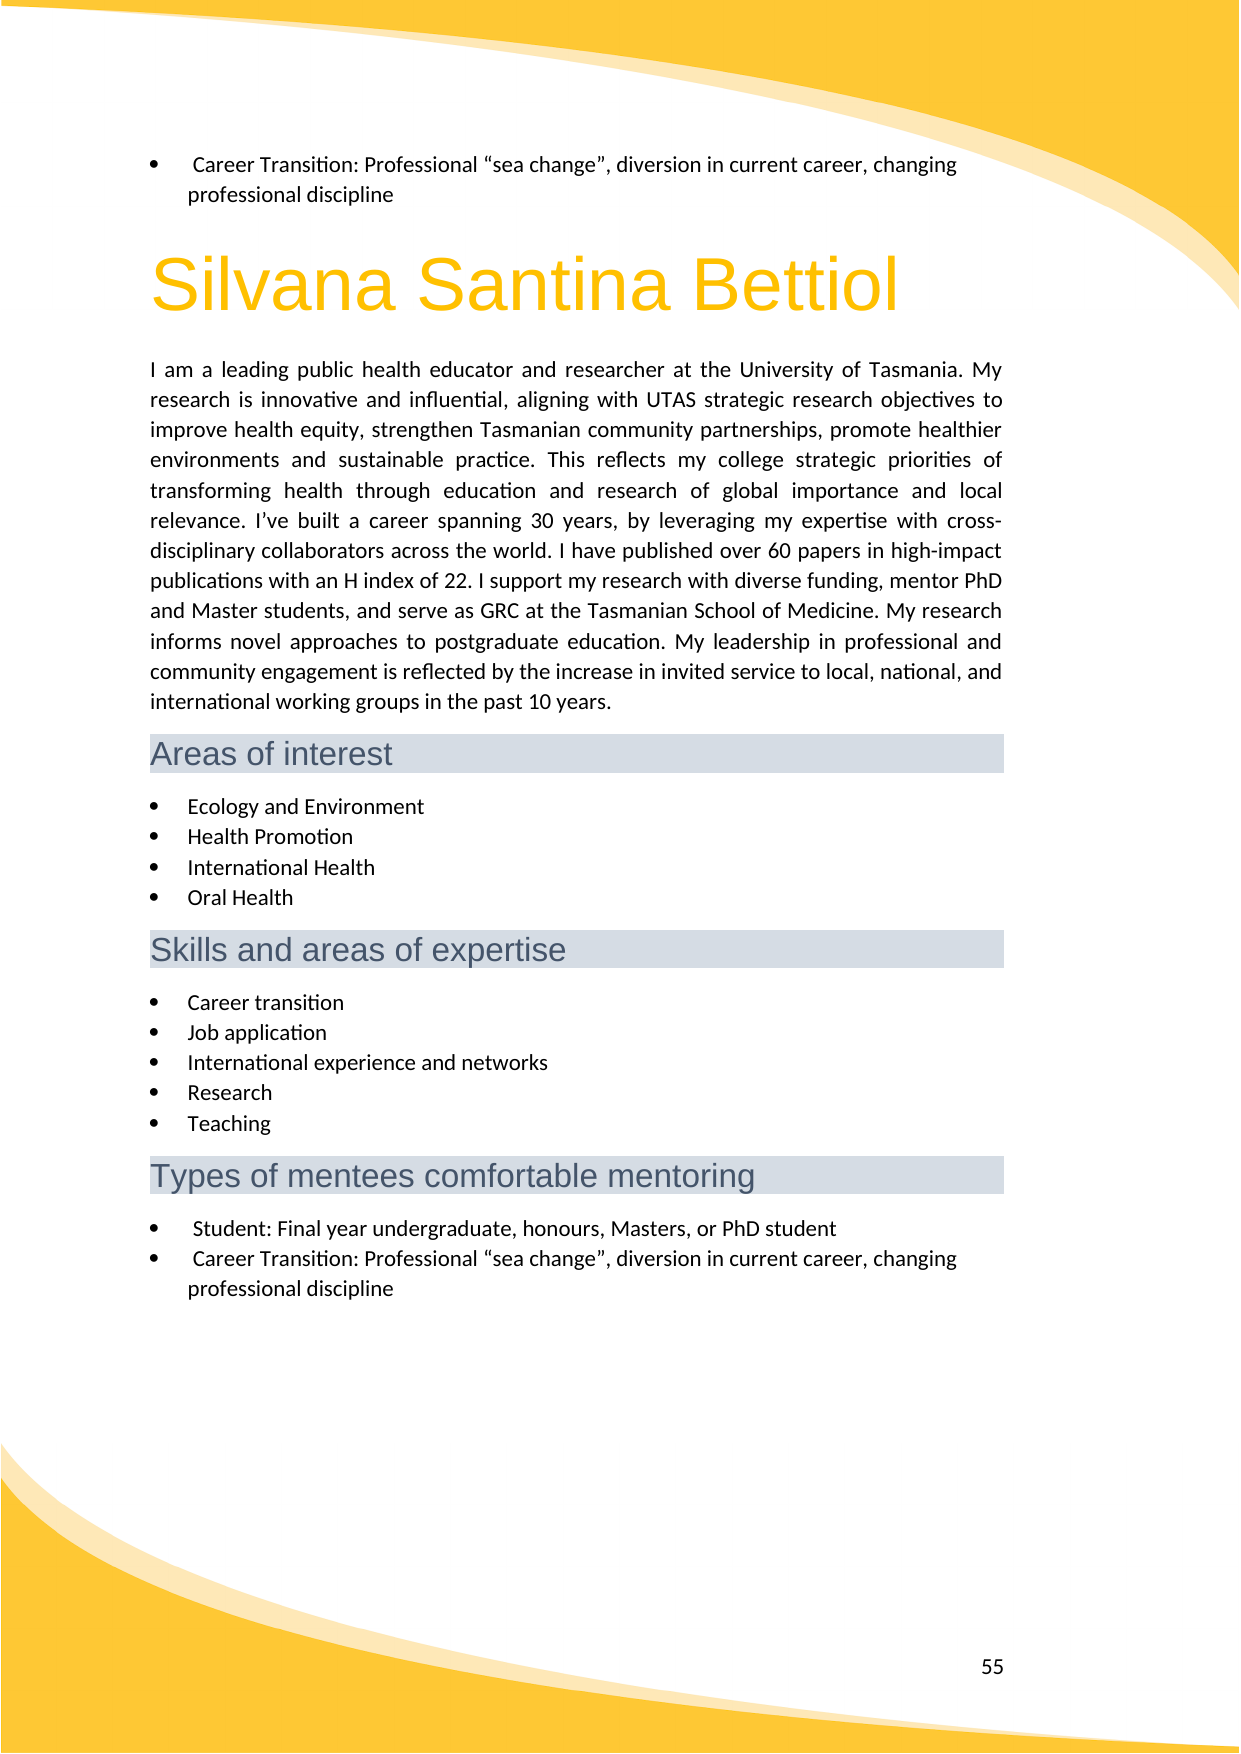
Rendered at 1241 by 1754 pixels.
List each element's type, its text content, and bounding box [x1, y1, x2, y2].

subtitle Areas of interest [150, 734, 1004, 773]
list Job application [150, 1018, 1004, 1046]
list Research [150, 1078, 1004, 1107]
subtitle Types of mentees comfortable mentoring [150, 1156, 1004, 1194]
list Oral Health [150, 883, 1004, 911]
list Career transition [150, 988, 1004, 1016]
list Teaching [150, 1109, 1004, 1137]
text Silvana Santina Bettiol [150, 239, 1004, 326]
list Career Transition: Professional “sea change”, diversion in current career, changing professional discipline [150, 1244, 1004, 1302]
list Career Transition: Professional “sea change”, diversion in current career, changing professional discipline [150, 150, 1004, 208]
list Ecology and Environment [150, 792, 1004, 820]
list International Health [150, 853, 1004, 881]
subtitle Skills and areas of expertise [150, 930, 1004, 968]
list International experience and networks [150, 1048, 1004, 1076]
list Health Promotion [150, 822, 1004, 851]
list Student: Final year undergraduate, honours, Masters, or PhD student [150, 1214, 1004, 1242]
picture [1, 1443, 1239, 1753]
text I am a leading public health educator and researcher at the University of Tasmania. My research is innovative and influential, aligning with UTAS strategic research objectives to improve health equity, strengthen Tasmanian community partnerships, promote healthier environments and sustainable practice. This reflects my college strategic priorities of transforming health through education and research of global importance and local relevance. I’ve built a career spanning 30 years, by leveraging my expertise with cross-disciplinary collaborators across the world. I have published over 60 papers in high-impact publications with an H index of 22. I support my research with diverse funding, mentor PhD and Master students, and serve as GRC at the Tasmanian School of Medicine. My research informs novel approaches to postgraduate education. My leadership in professional and community engagement is reflected by the increase in invited service to local, national, and international working groups in the past 10 years. [150, 355, 1004, 715]
picture [1, 0, 1239, 310]
